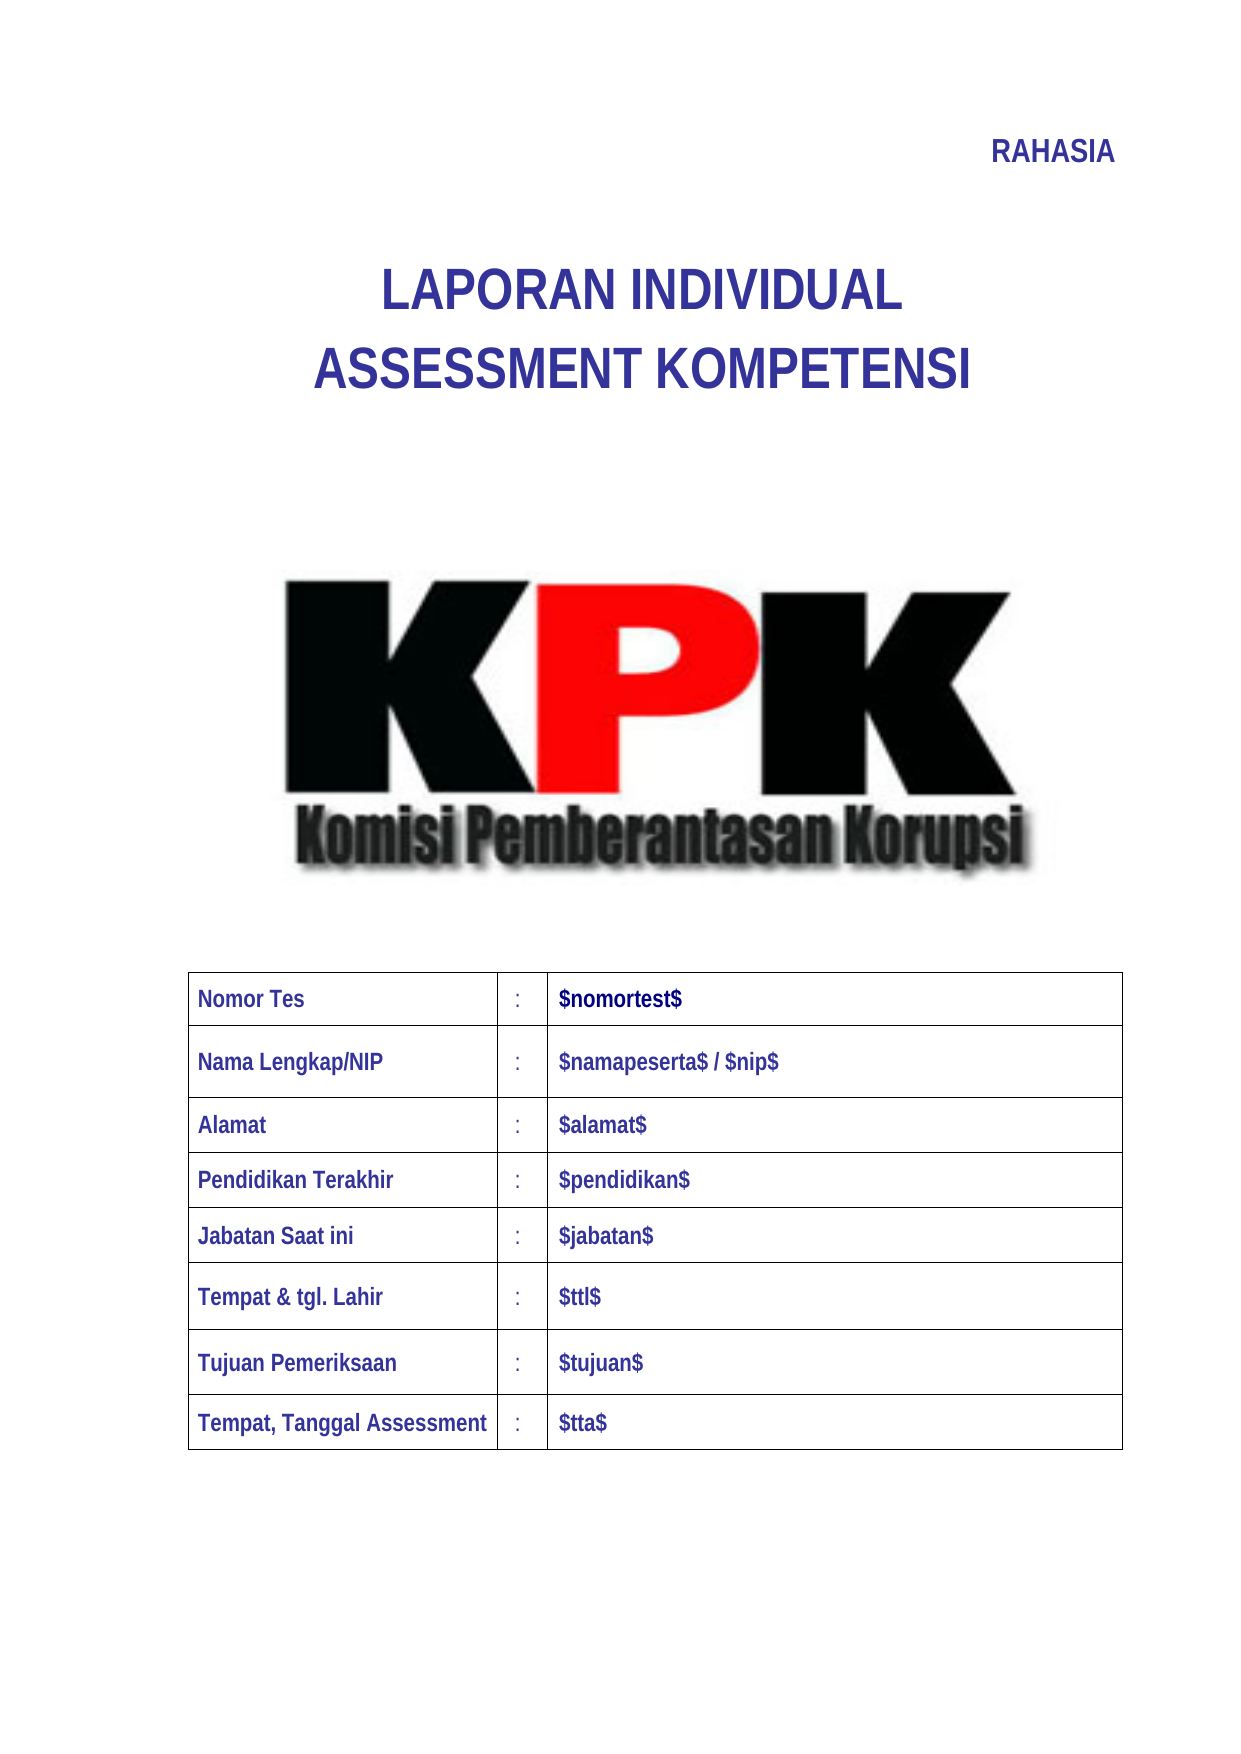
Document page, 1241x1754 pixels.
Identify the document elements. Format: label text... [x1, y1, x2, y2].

table_cell : [498, 1330, 547, 1394]
table_cell Nama Lengkap/NIP [189, 1026, 497, 1097]
table_header Nomor Tes [189, 973, 497, 1024]
table_header : [498, 973, 547, 1024]
table_cell $pendidikan$ [548, 1153, 1122, 1207]
table_cell $tta$ [548, 1395, 1122, 1449]
picture [235, 553, 1069, 886]
table_cell : [498, 1395, 547, 1449]
table_cell $alamat$ [548, 1098, 1122, 1152]
table_cell Tempat & tgl. Lahir [189, 1263, 497, 1329]
table_cell Tempat, Tanggal Assessment [189, 1395, 497, 1449]
table_cell : [498, 1208, 547, 1262]
table_cell Pendidikan Terakhir [189, 1153, 497, 1207]
table_cell : [498, 1026, 547, 1097]
title RAHASIA [169, 131, 1116, 169]
table_cell Tujuan Pemeriksaan [189, 1330, 497, 1394]
table_cell : [498, 1153, 547, 1207]
table_cell $ttl$ [548, 1263, 1122, 1329]
title ASSESSMENT KOMPETENSI [169, 334, 1116, 401]
table_cell $namapeserta$ / $nip$ [548, 1026, 1122, 1097]
table_header $nomortest$ [548, 973, 1122, 1024]
table_cell : [498, 1098, 547, 1152]
table_cell $jabatan$ [548, 1208, 1122, 1262]
table_cell : [498, 1263, 547, 1329]
table_cell Jabatan Saat ini [189, 1208, 497, 1262]
table_cell $tujuan$ [548, 1330, 1122, 1394]
title LAPORAN INDIVIDUAL [169, 254, 1116, 322]
table_cell Alamat [189, 1098, 497, 1152]
